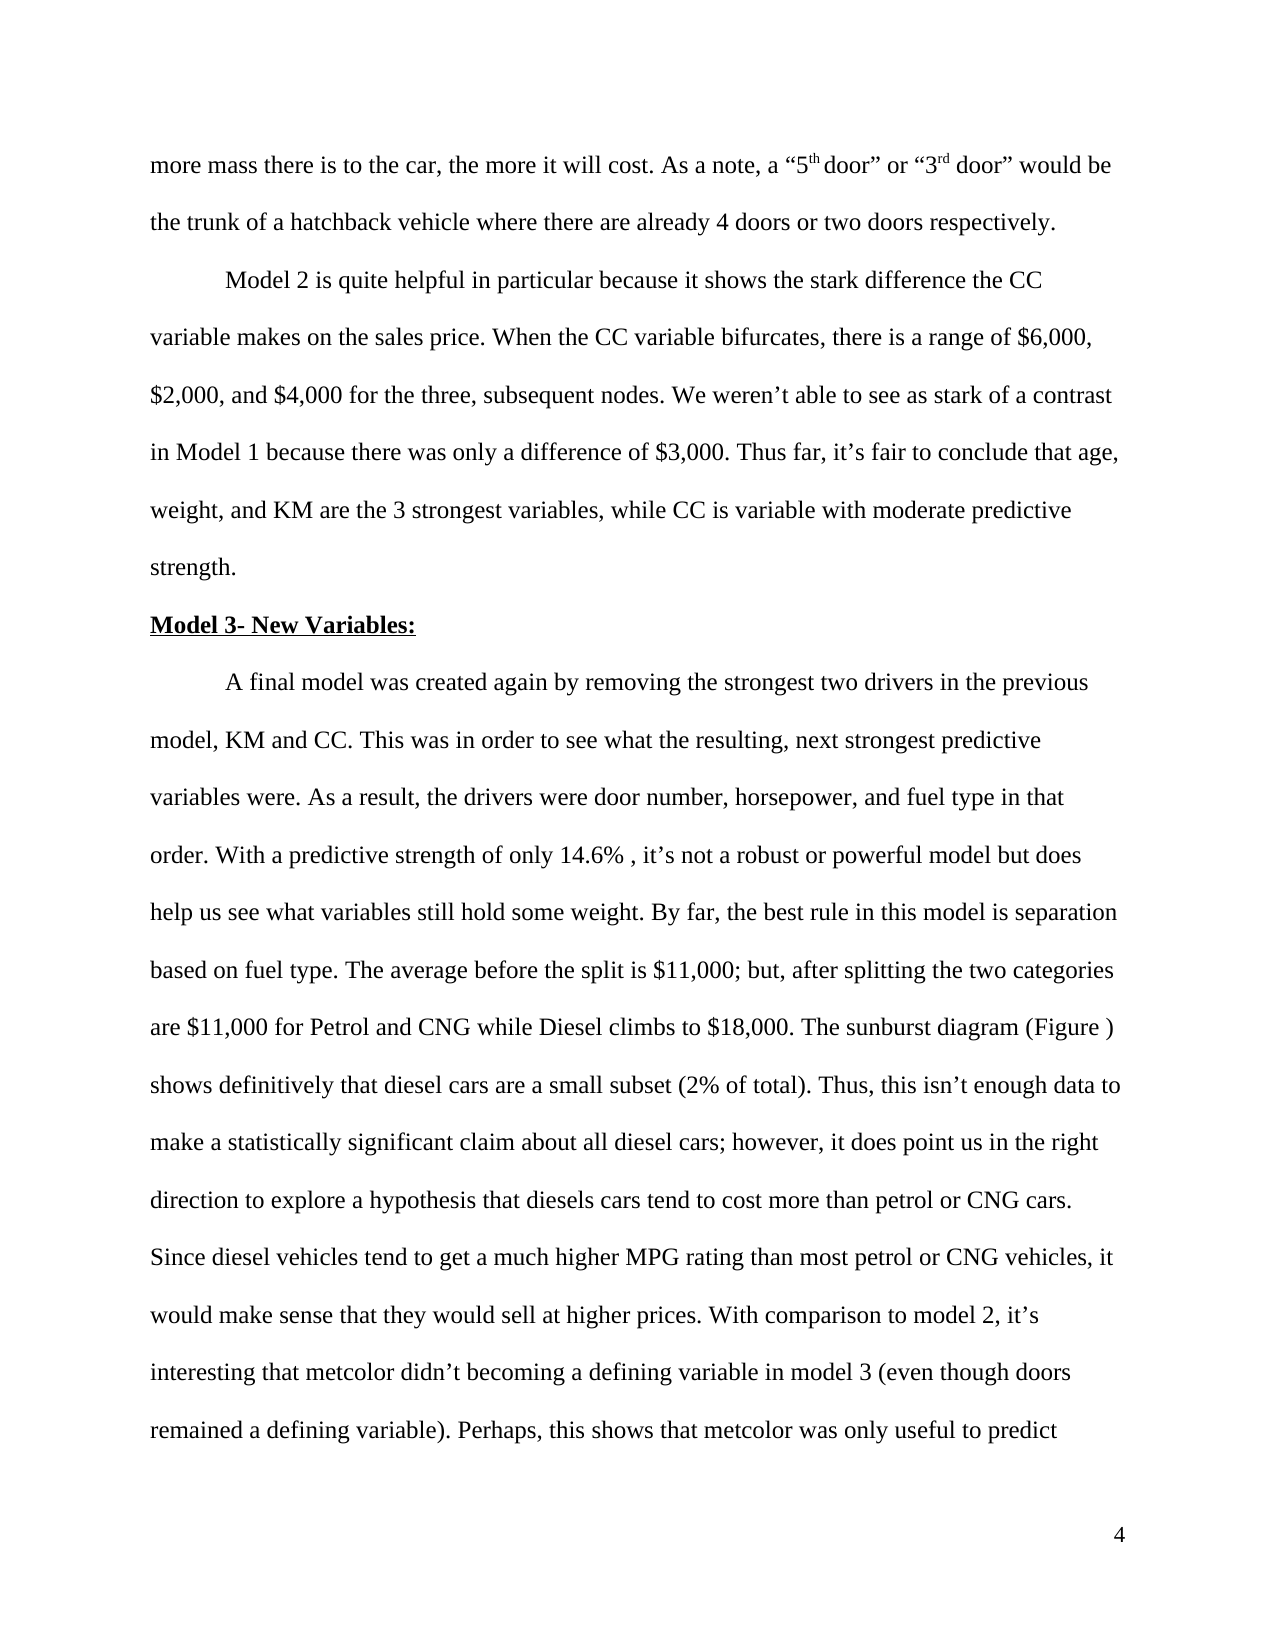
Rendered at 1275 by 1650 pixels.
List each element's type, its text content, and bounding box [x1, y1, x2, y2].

text Model 3- New Variables: [150, 610, 1125, 639]
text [150, 667, 1125, 1444]
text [150, 150, 1125, 236]
text Model 2 is quite helpful in particular because it shows the stark difference the CC variable makes on the sales price. When the CC variable bifurcates, there is a range of $6,000, $2,000, and $4,000 for the three, subsequent nodes. We weren’t able to see as stark of a contrast in Model 1 because there was only a difference of $3,000. Thus far, it’s fair to conclude that age, weight, and KM are the 3 strongest variables, while CC is variable with moderate predictive strength. [150, 265, 1125, 581]
